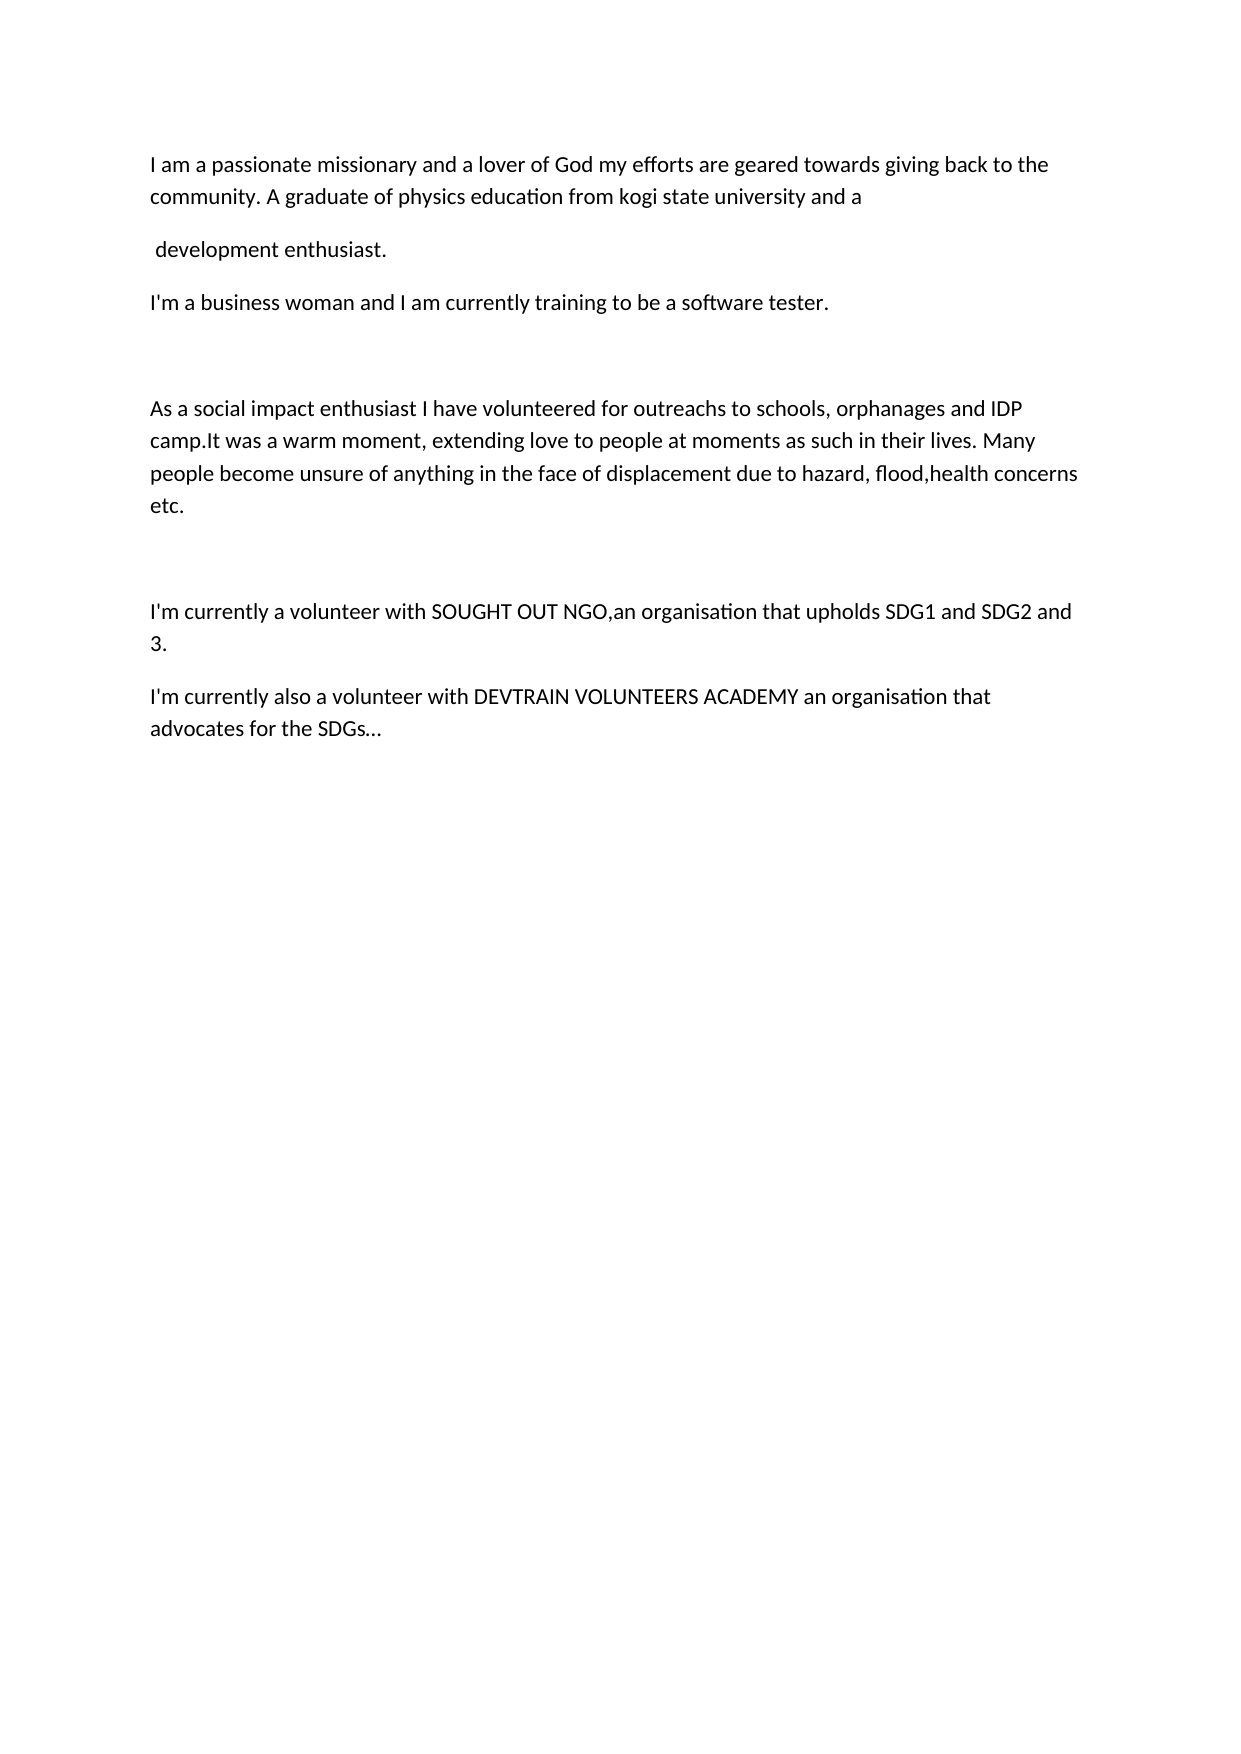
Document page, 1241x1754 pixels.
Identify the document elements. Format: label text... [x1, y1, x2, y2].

text I'm a business woman and I am currently training to be a software tester. [150, 288, 1090, 316]
text I'm currently a volunteer with SOUGHT OUT NGO,an organisation that upholds SDG1 and SDG2 and 3. [150, 597, 1090, 657]
text I am a passionate missionary and a lover of God my efforts are geared towards giving back to the community. A graduate of physics education from kogi state university and a [150, 150, 1090, 210]
text As a social impact enthusiast I have volunteered for outreachs to schools, orphanages and IDP camp.It was a warm moment, extending love to people at moments as such in their lives. Many people become unsure of anything in the face of displacement due to hazard, flood,health concerns etc. [150, 394, 1090, 519]
text I'm currently also a volunteer with DEVTRAIN VOLUNTEERS ACADEMY an organisation that advocates for the SDGs… [150, 682, 1090, 742]
text development enthusiast. [150, 235, 1090, 263]
